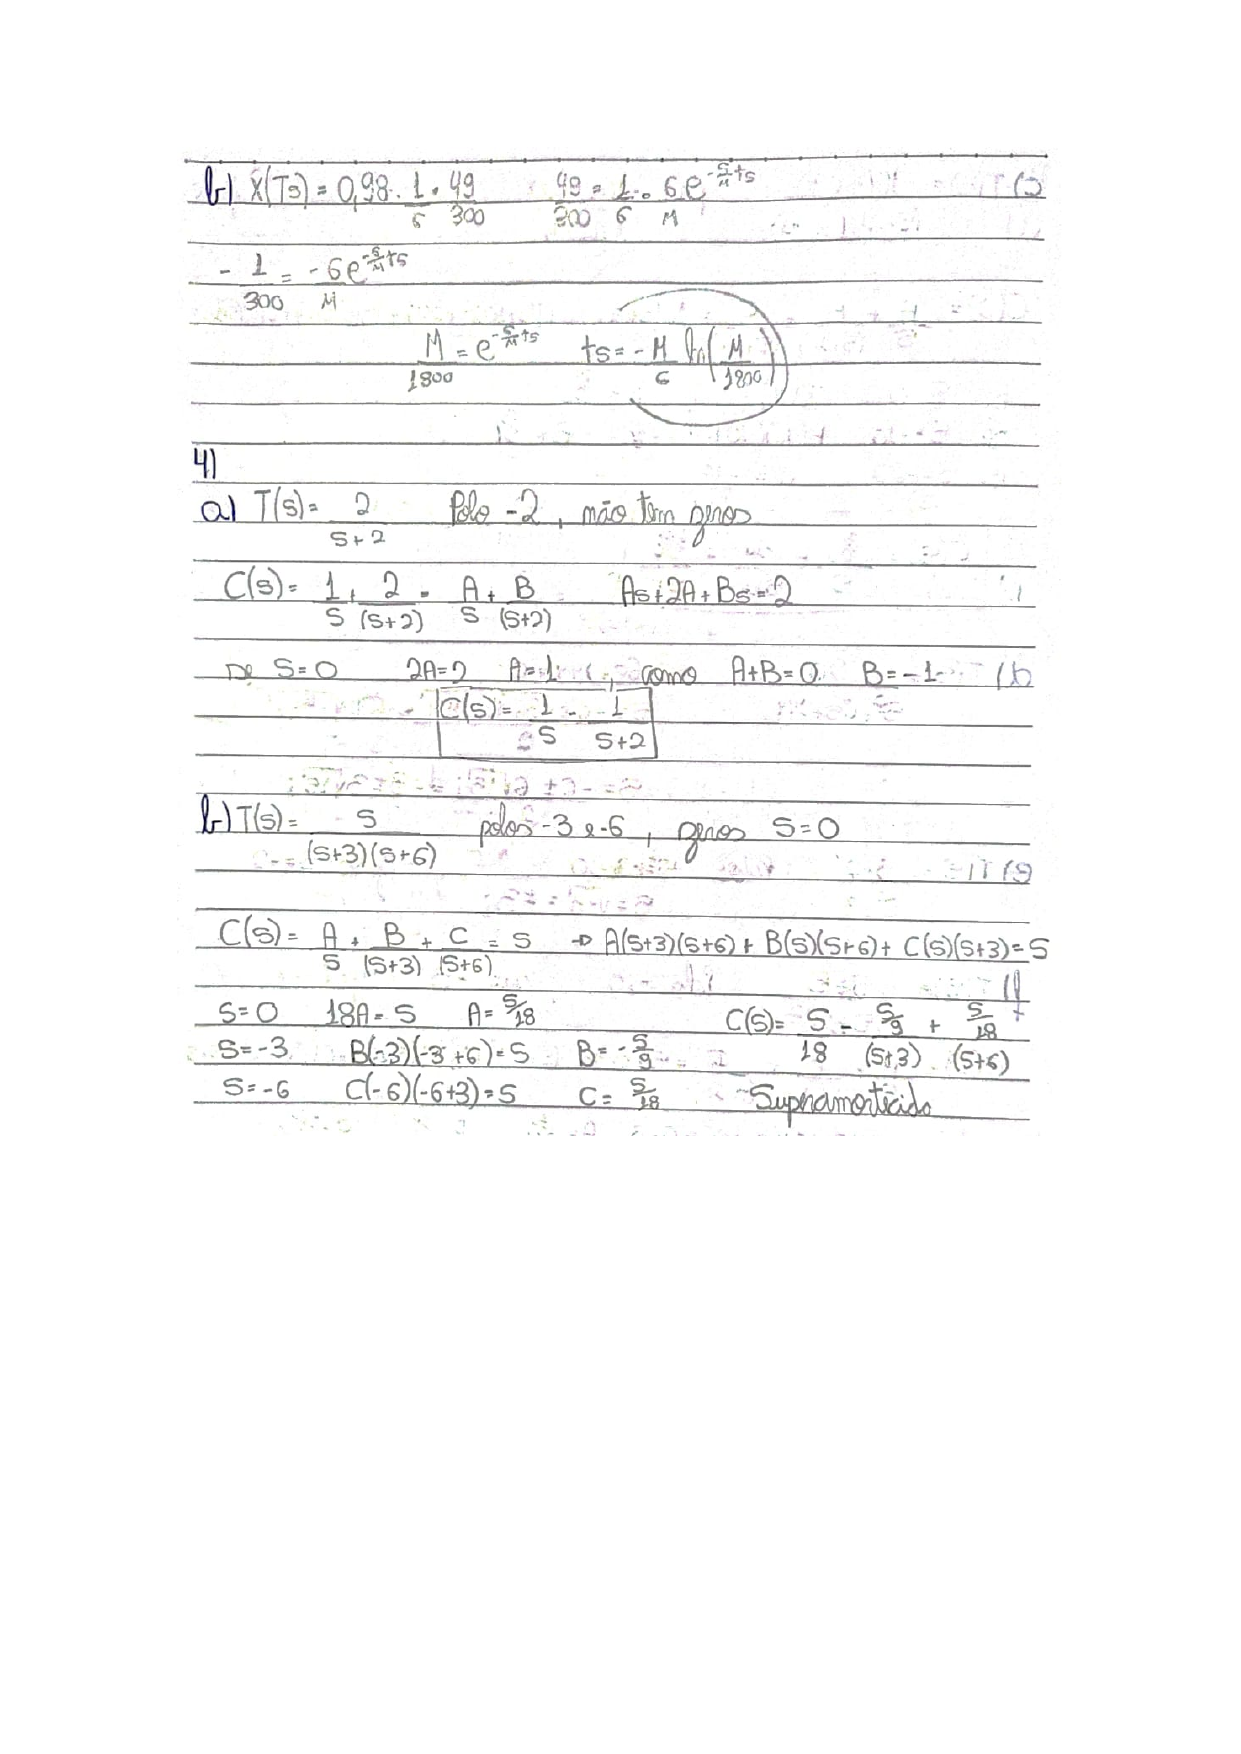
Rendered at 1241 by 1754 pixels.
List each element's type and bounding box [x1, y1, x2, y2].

picture [177, 147, 1062, 1136]
